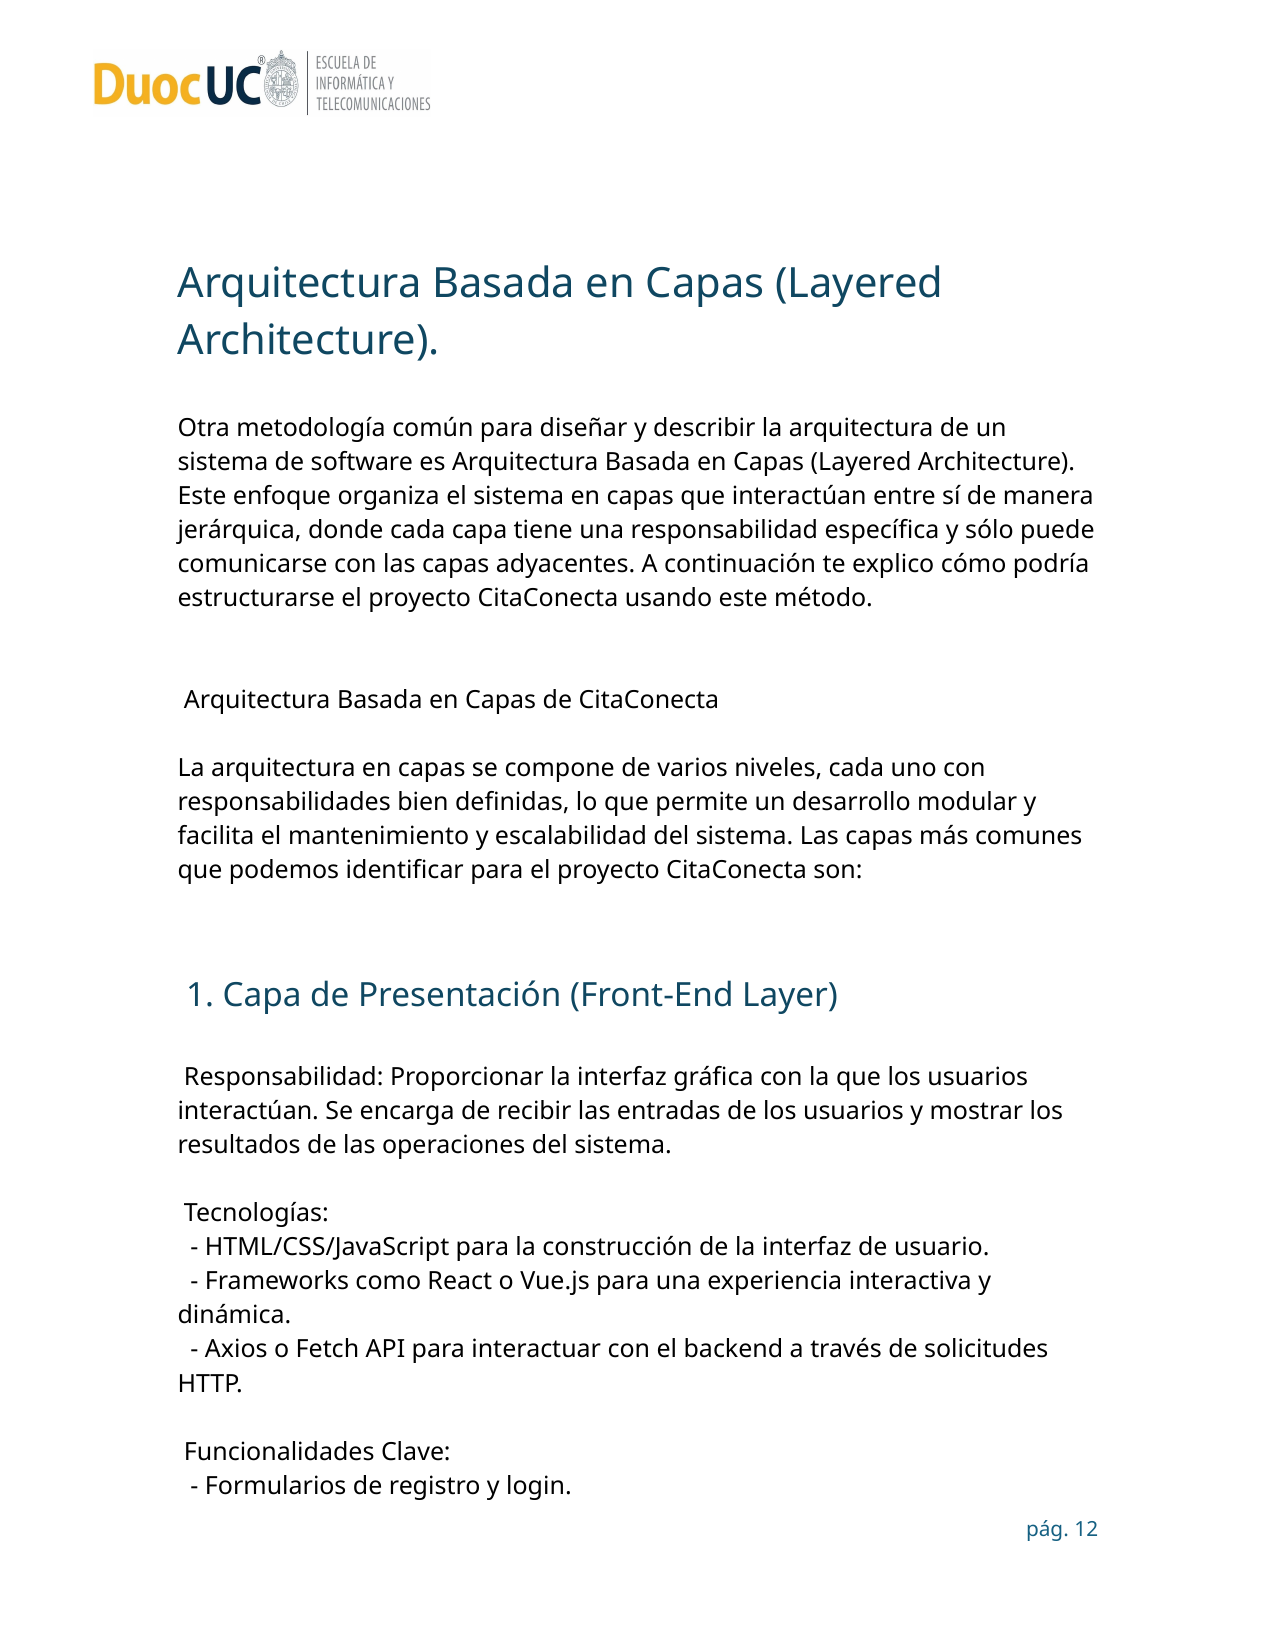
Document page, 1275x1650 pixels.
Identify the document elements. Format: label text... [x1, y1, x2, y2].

text Responsabilidad: Proporcionar la interfaz gráfica con la que los usuarios interactúan. Se encarga de recibir las entradas de los usuarios y mostrar los resultados de las operaciones del sistema. [177, 1059, 1098, 1161]
text - Formularios de registro y login. [177, 1467, 1098, 1501]
text Otra metodología común para diseñar y describir la arquitectura de un sistema de software es Arquitectura Basada en Capas (Layered Architecture). Este enfoque organiza el sistema en capas que interactúan entre sí de manera jerárquica, donde cada capa tiene una responsabilidad específica y sólo puede comunicarse con las capas adyacentes. A continuación te explico cómo podría estructurarse el proyecto CitaConecta usando este método. [177, 409, 1098, 613]
subtitle 1. Capa de Presentación (Front-End Layer) [177, 971, 1098, 1016]
text Arquitectura Basada en Capas de CitaConecta [177, 682, 1098, 716]
subtitle Arquitectura Basada en Capas (Layered Architecture). [177, 253, 1098, 367]
text Tecnologías: [177, 1195, 1098, 1229]
text Funcionalidades Clave: [177, 1433, 1098, 1467]
text - Axios o Fetch API para interactuar con el backend a través de solicitudes HTTP. [177, 1331, 1098, 1399]
text - Frameworks como React o Vue.js para una experiencia interactiva y dinámica. [177, 1263, 1098, 1331]
text La arquitectura en capas se compone de varios niveles, cada uno con responsabilidades bien definidas, lo que permite un desarrollo modular y facilita el mantenimiento y escalabilidad del sistema. Las capas más comunes que podemos identificar para el proyecto CitaConecta son: [177, 750, 1098, 886]
text - HTML/CSS/JavaScript para la construcción de la interfaz de usuario. [177, 1229, 1098, 1263]
picture [93, 49, 431, 117]
